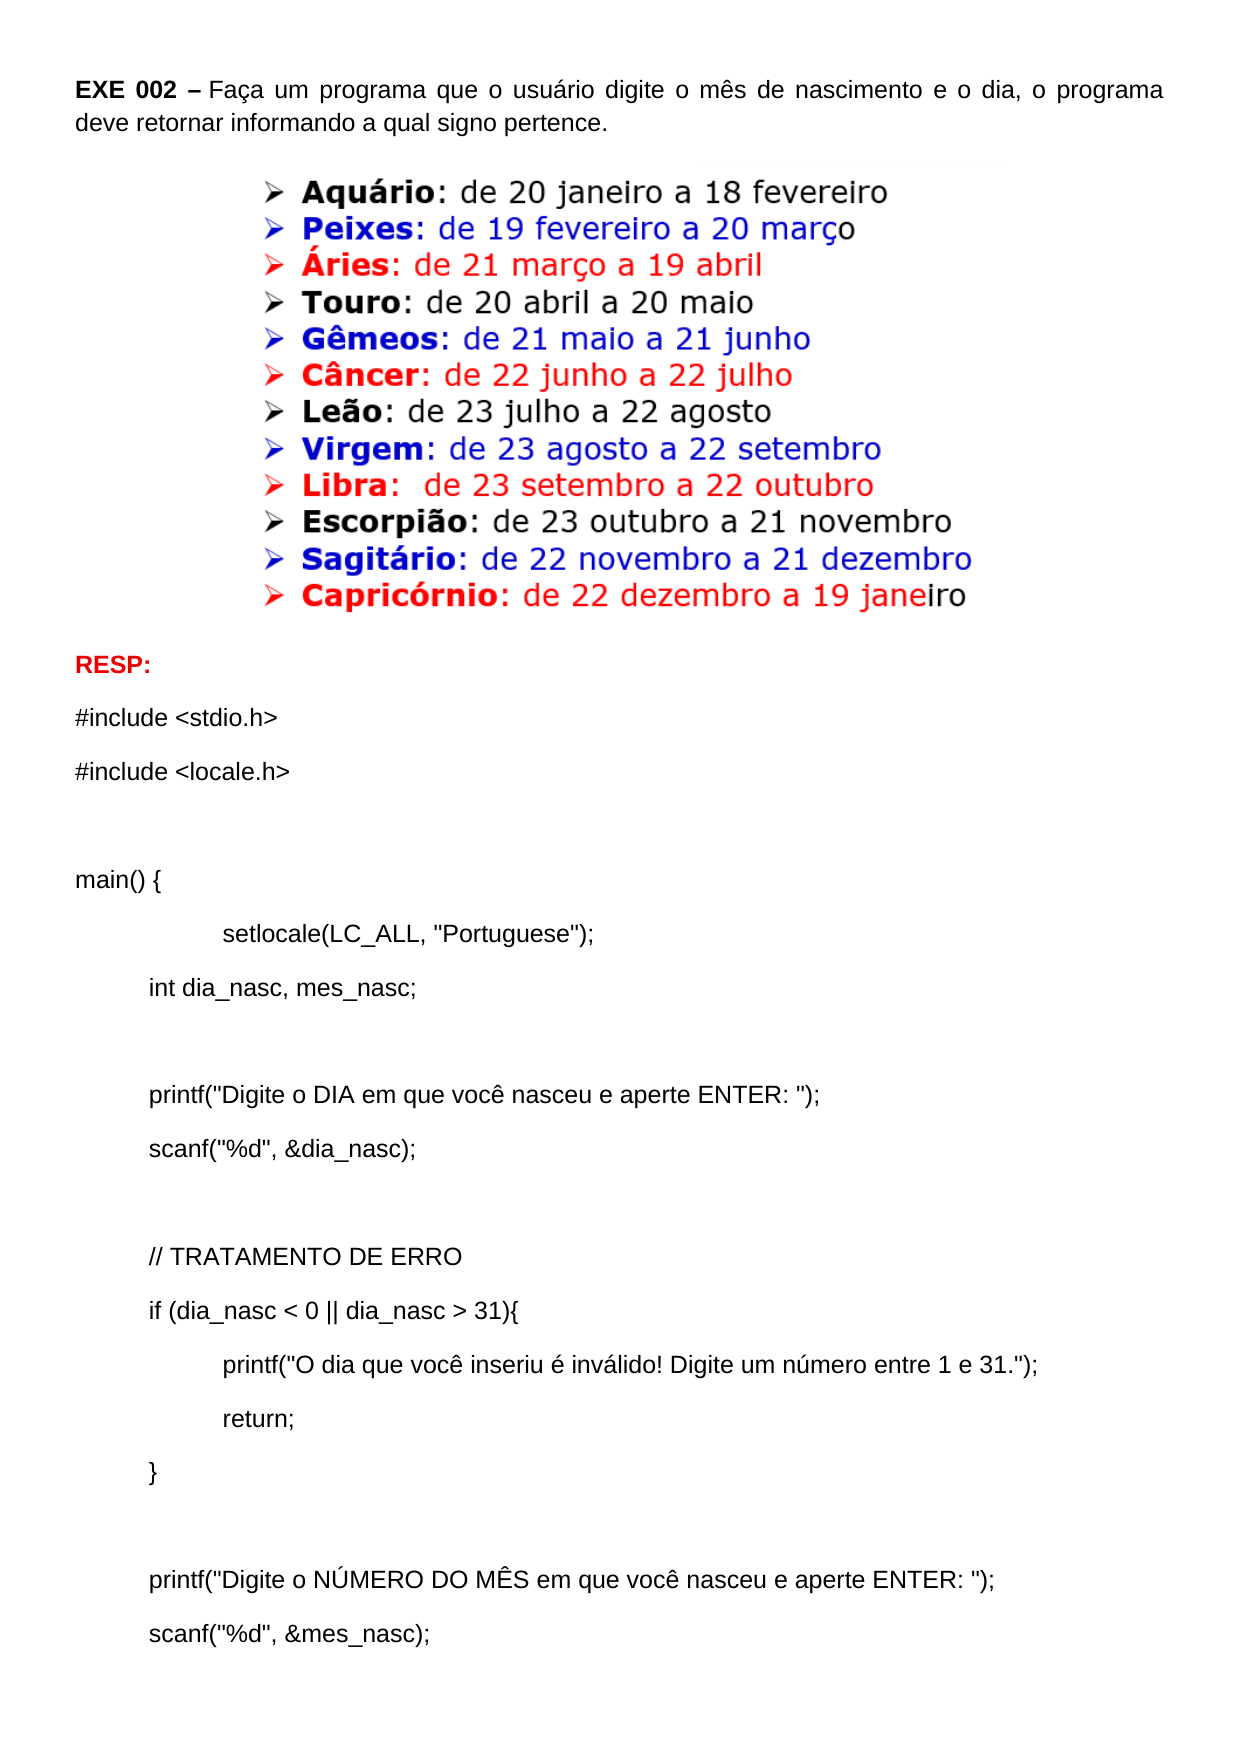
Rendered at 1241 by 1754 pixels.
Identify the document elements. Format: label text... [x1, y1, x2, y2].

text scanf("%d", &dia_nasc); [75, 1134, 1165, 1163]
text // TRATAMENTO DE ERRO [75, 1242, 1165, 1271]
text RESP: [75, 649, 1165, 678]
text #include <locale.h> [75, 757, 1165, 786]
text int dia_nasc, mes_nasc; [75, 973, 1165, 1001]
text printf("O dia que você inseriu é inválido! Digite um número entre 1 e 31."); [75, 1350, 1165, 1378]
text printf("Digite o DIA em que você nasceu e aperte ENTER: "); [75, 1080, 1165, 1109]
text main() { [75, 865, 1165, 894]
text return; [75, 1403, 1165, 1432]
picture [234, 161, 1007, 625]
text setlocale(LC_ALL, "Portuguese"); [75, 919, 1165, 948]
text #include <stdio.h> [75, 703, 1165, 732]
text printf("Digite o NÚMERO DO MÊS em que você nasceu e aperte ENTER: "); [75, 1565, 1165, 1594]
text } [75, 1457, 1165, 1486]
text if (dia_nasc < 0 || dia_nasc > 31){ [75, 1296, 1165, 1324]
text EXE 002 – Faça um programa que o usuário digite o mês de nascimento e o dia, o programa deve retornar informando a qual signo pertence. [75, 75, 1165, 137]
text scanf("%d", &mes_nasc); [75, 1619, 1165, 1648]
